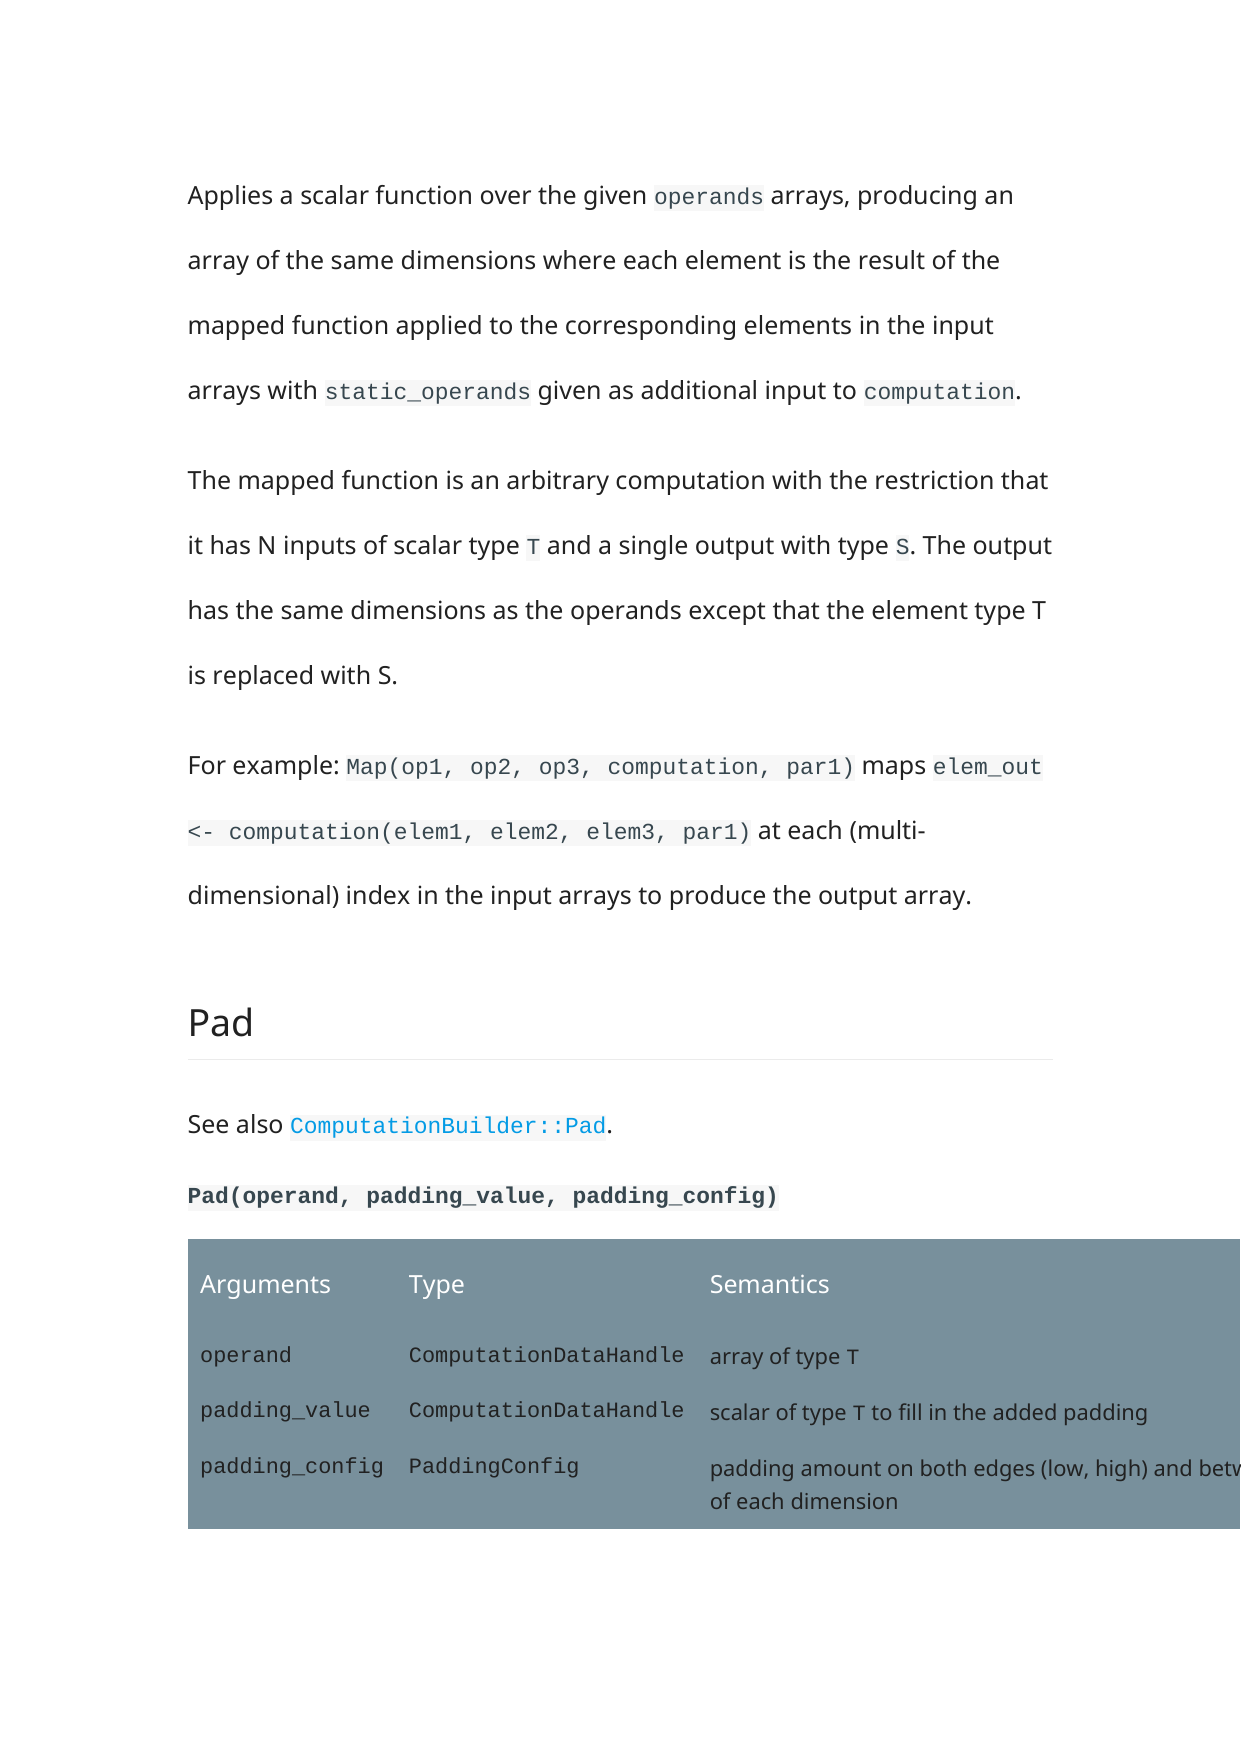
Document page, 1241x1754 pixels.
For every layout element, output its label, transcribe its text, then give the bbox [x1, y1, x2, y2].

table_header Semantics [697, 1239, 1240, 1329]
table_cell ComputationDataHandle [396, 1329, 697, 1385]
text The mapped function is an arbitrary computation with the restriction that it has N inputs of scalar type T and a single output with type S. The output has the same dimensions as the operands except that the element type T is replaced with S. [187, 447, 1053, 707]
table_cell PaddingConfig [396, 1441, 697, 1529]
text See also ComputationBuilder::Pad. [187, 1091, 1053, 1156]
text Pad(operand, padding_value, padding_config) [187, 1181, 1053, 1214]
table_cell padding_value [188, 1385, 396, 1441]
table_cell padding_config [188, 1441, 396, 1529]
text Pad [187, 989, 1053, 1060]
text For example: Map(op1, op2, op3, computation, par1) maps elem_out <- computation(elem1, elem2, elem3, par1) at each (multi-dimensional) index in the input arrays to produce the output array. [187, 732, 1053, 927]
table_cell operand [188, 1329, 396, 1385]
table_header Type [396, 1239, 697, 1329]
table_cell array of type T [697, 1329, 1240, 1385]
table_cell padding amount on both edges (low, high) and between the elements of each dimension [697, 1441, 1240, 1529]
table_header Arguments [188, 1239, 396, 1329]
text Applies a scalar function over the given operands arrays, producing an array of the same dimensions where each element is the result of the mapped function applied to the corresponding elements in the input arrays with static_operands given as additional input to computation. [187, 162, 1053, 422]
table_cell scalar of type T to fill in the added padding [697, 1385, 1240, 1441]
table_cell ComputationDataHandle [396, 1385, 697, 1441]
